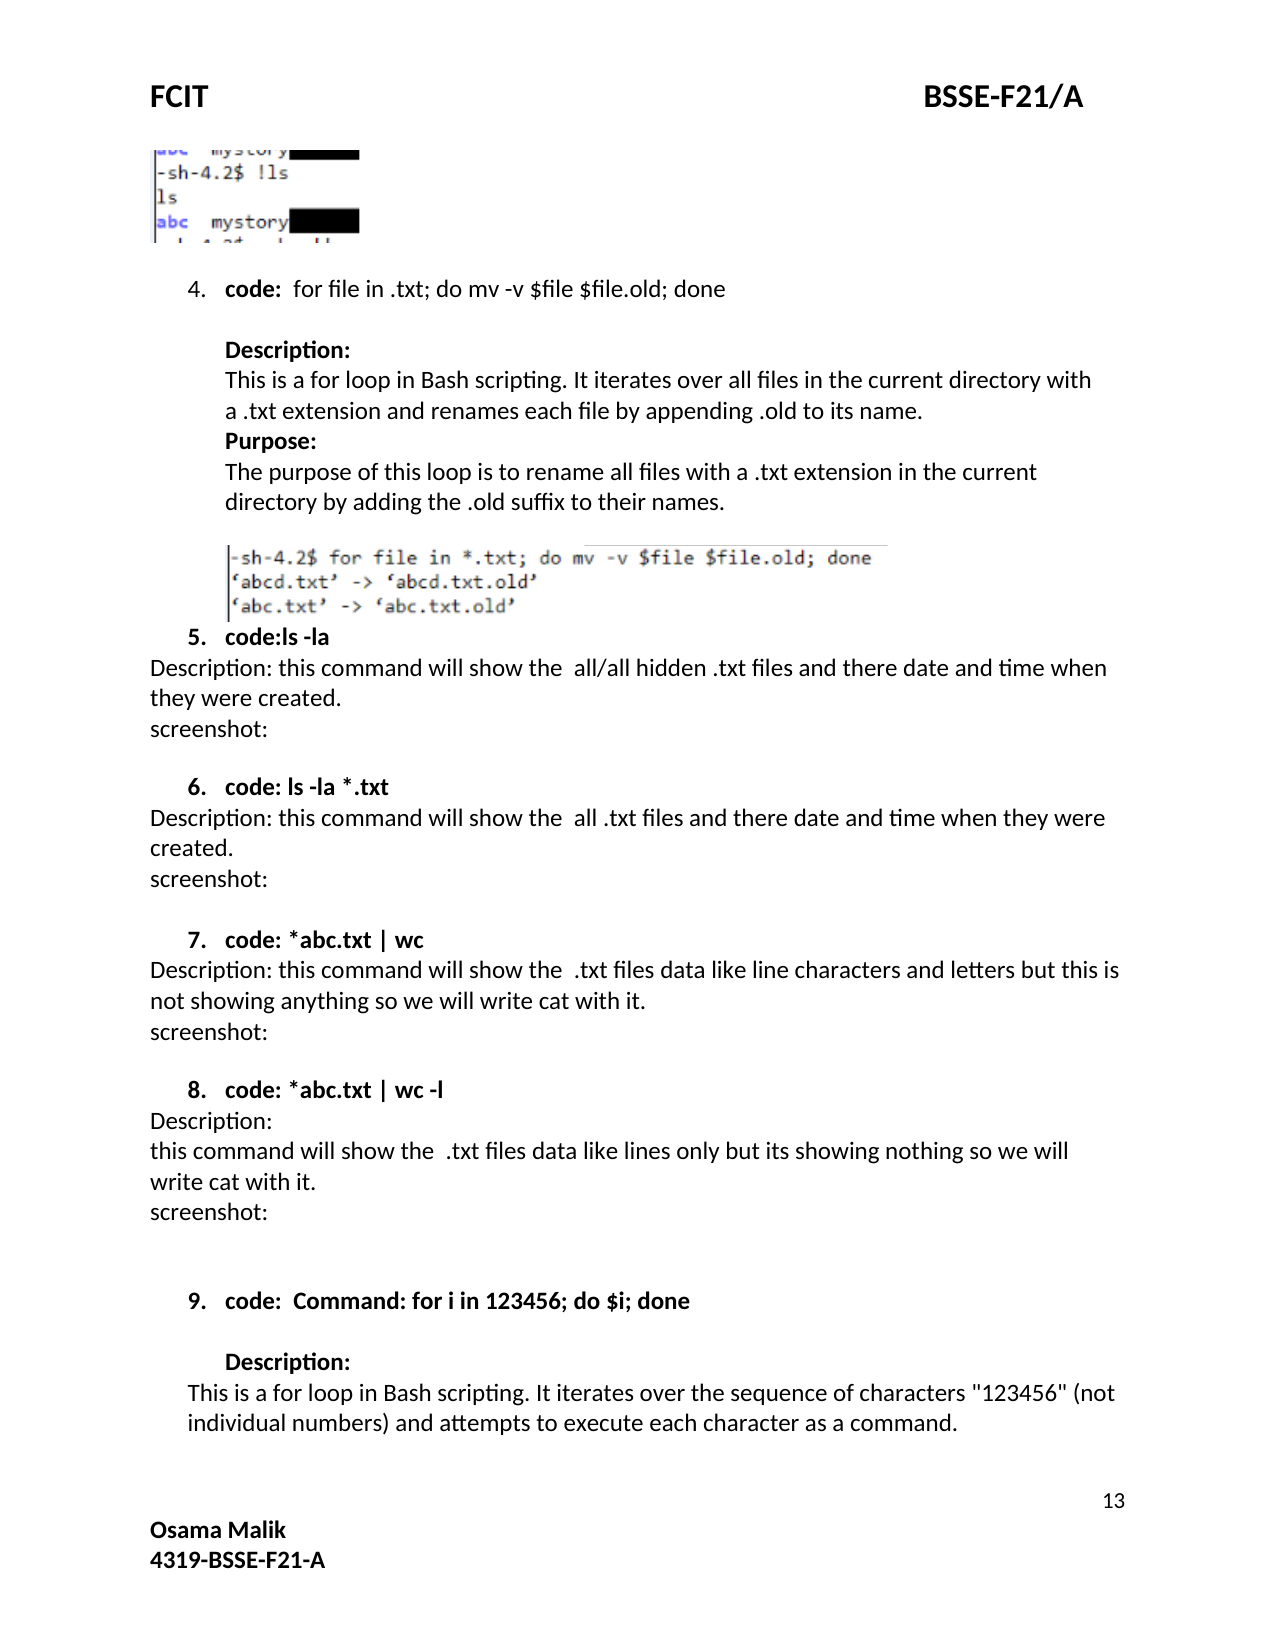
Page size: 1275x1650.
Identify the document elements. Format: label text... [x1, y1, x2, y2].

text screenshot: [150, 713, 1125, 743]
text Description: this command will show the .txt files data like line characters and letters but this is not showing anything so we will write cat with it. [150, 955, 1125, 1016]
list code: *abc.txt | wc -l [187, 1074, 1125, 1105]
text this command will show the .txt files data like lines only but its showing nothing so we will write cat with it. [150, 1135, 1125, 1196]
list code: for file in .txt; do mv -v $file $file.old; done [187, 273, 1125, 303]
list code: Command: for i in 123456; do $i; done [187, 1285, 1125, 1316]
list code: ls -la *.txt [187, 772, 1125, 802]
text Description: this command will show the all .txt files and there date and time when they were created. [150, 802, 1125, 863]
list Description: [225, 334, 1125, 364]
list Description: [225, 1346, 1125, 1377]
text screenshot: [150, 1016, 1125, 1046]
list The purpose of this loop is to rename all files with a .txt extension in the current directory by adding the .old suffix to their names. [225, 456, 1125, 517]
list code: *abc.txt | wc [187, 924, 1125, 955]
list This is a for loop in Bash scripting. It iterates over all files in the current directory with a .txt extension and renames each file by appending .old to its name. [225, 364, 1125, 425]
text screenshot: [150, 863, 1125, 894]
picture [150, 150, 360, 243]
picture [225, 545, 888, 622]
text screenshot: [150, 1196, 1125, 1227]
text Description: this command will show the all/all hidden .txt files and there date and time when they were created. [150, 652, 1125, 713]
list Purpose: [225, 425, 1125, 456]
text This is a for loop in Bash scripting. It iterates over the sequence of characters "123456" (not individual numbers) and attempts to execute each character as a command. [187, 1377, 1125, 1438]
list code:ls -la [187, 621, 1125, 652]
text Description: [150, 1105, 1125, 1135]
